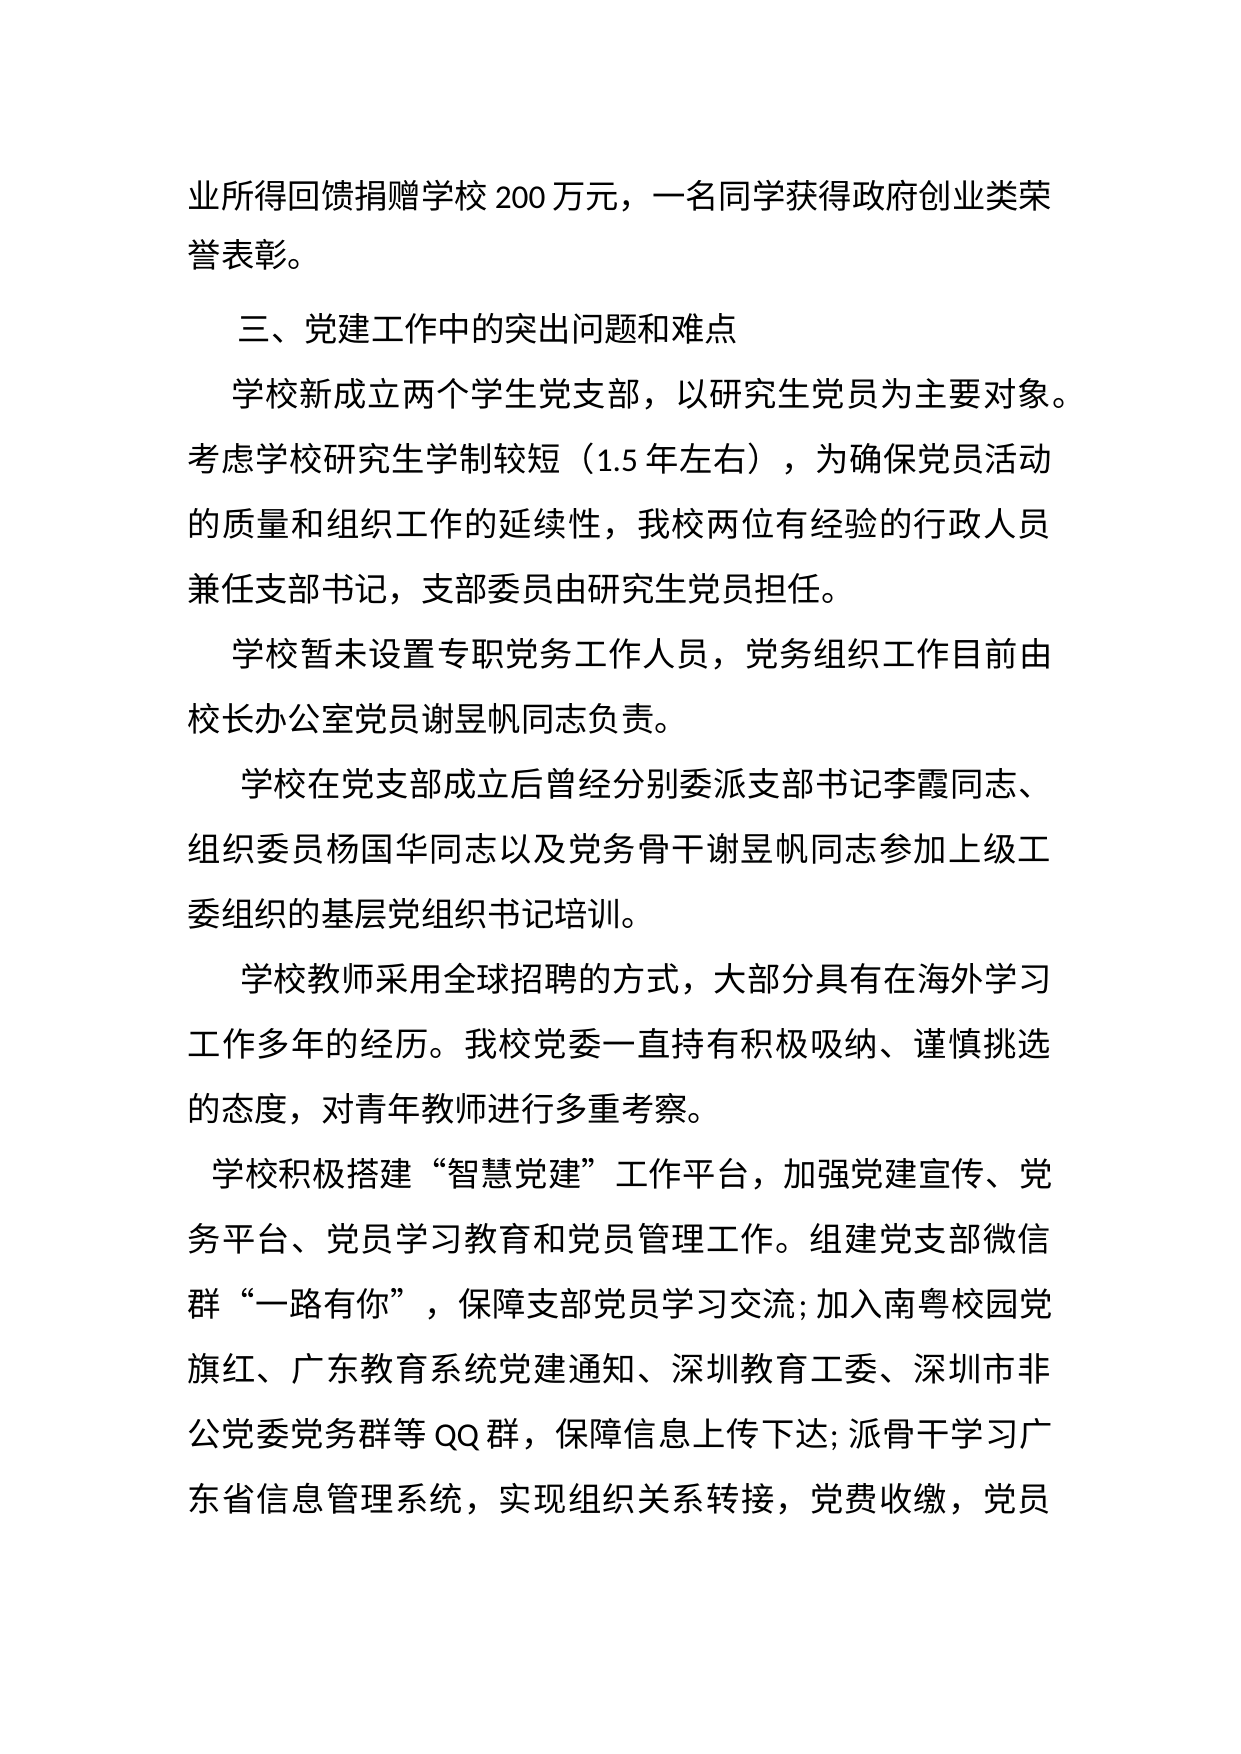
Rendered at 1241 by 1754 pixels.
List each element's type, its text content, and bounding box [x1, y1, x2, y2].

text 学校在党支部成立后曾经分别委派支部书记李霞同志、组织委员杨国华同志以及党务骨干谢昱帆同志参加上级工委组织的基层党组织书记培训。 [187, 750, 1053, 945]
text 学校新成立两个学生党支部，以研究生党员为主要对象。考虑学校研究生学制较短（1.5年左右），为确保党员活动的质量和组织工作的延续性，我校两位有经验的行政人员兼任支部书记，支部委员由研究生党员担任。 [187, 360, 1053, 620]
text 学校暂未设置专职党务工作人员，党务组织工作目前由校长办公室党员谢昱帆同志负责。 [187, 620, 1053, 750]
text 学校教师采用全球招聘的方式，大部分具有在海外学习工作多年的经历。我校党委一直持有积极吸纳、谨慎挑选的态度，对青年教师进行多重考察。 [187, 945, 1053, 1140]
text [187, 162, 1053, 279]
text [187, 1140, 1053, 1530]
text 三、党建工作中的突出问题和难点 [187, 295, 1053, 360]
